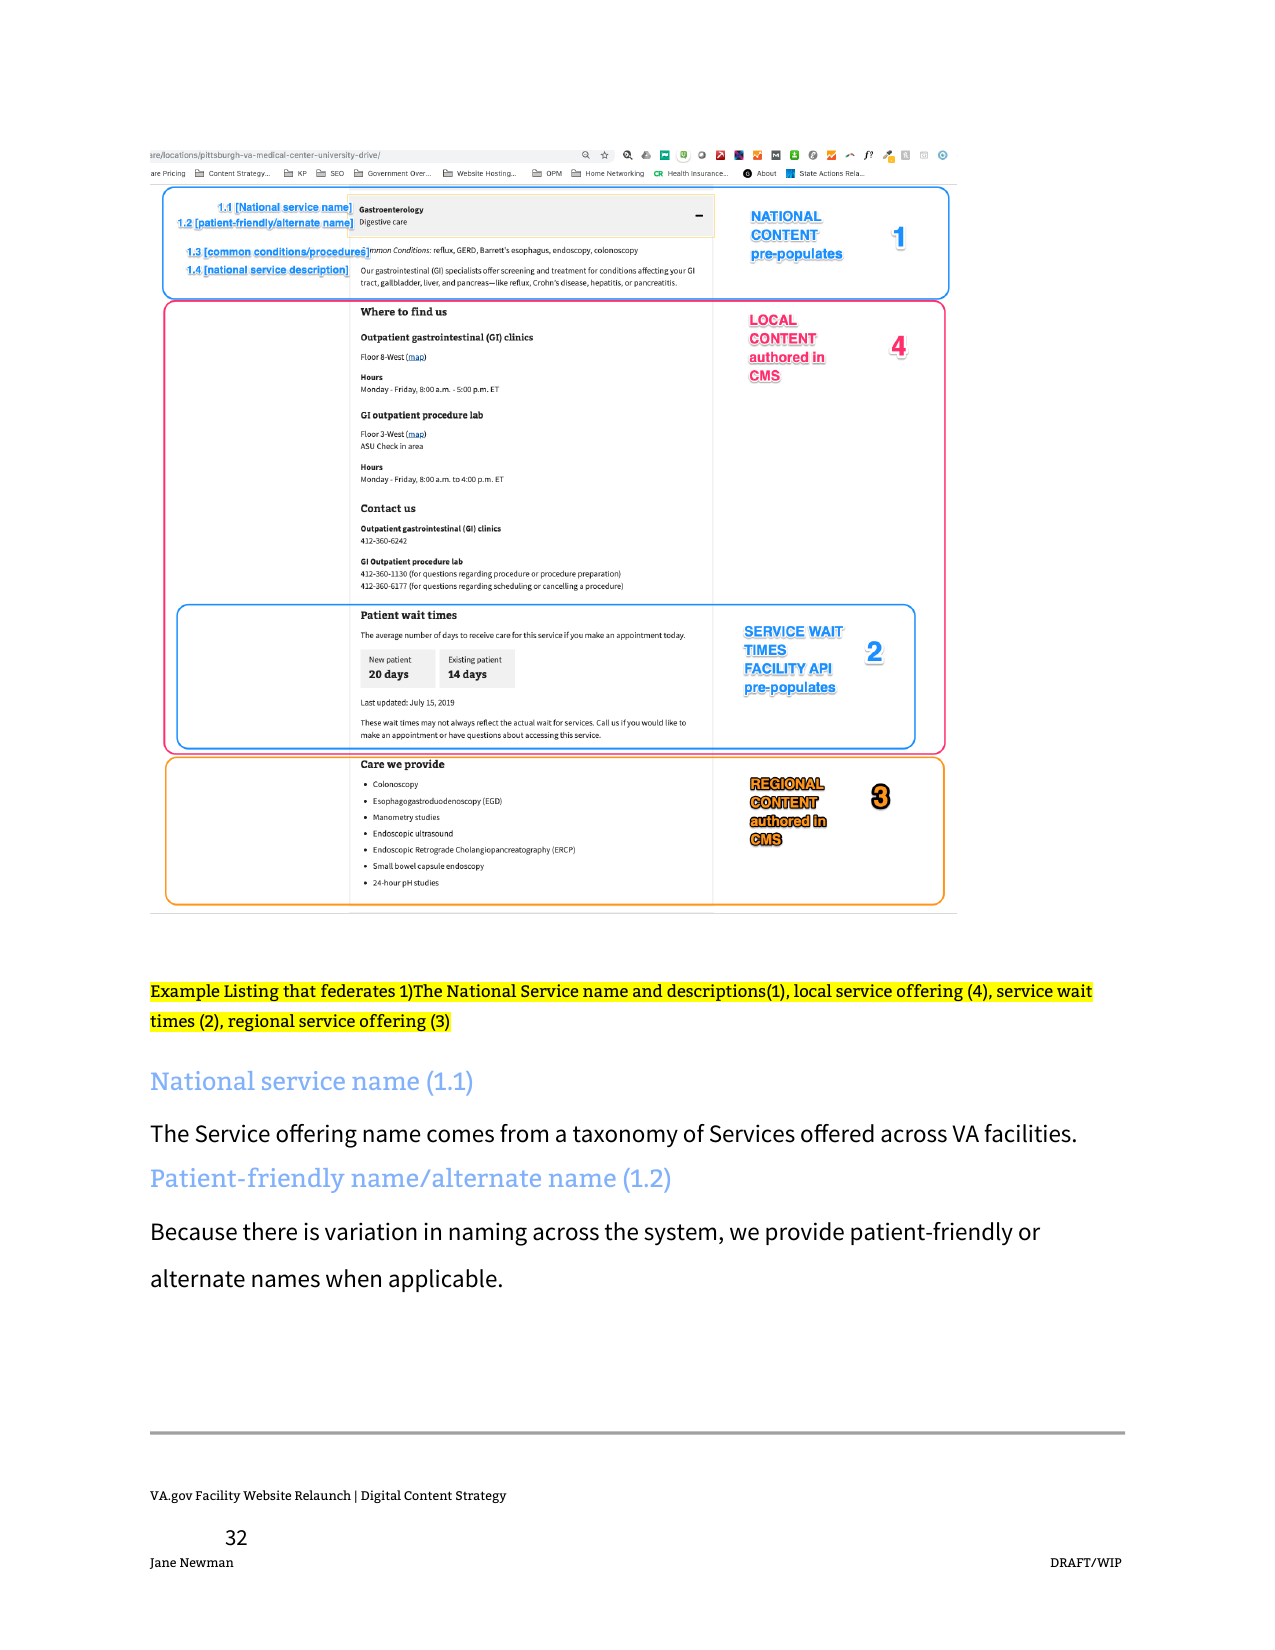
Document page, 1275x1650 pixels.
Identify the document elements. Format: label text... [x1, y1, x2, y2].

picture [150, 150, 958, 941]
text The Service offering name comes from a taxonomy of Services offered across VA facilities. Patient-friendly name/alternate name (1.2) [150, 1118, 1131, 1194]
subtitle National service name (1.1) [150, 1067, 1131, 1097]
text Because there is variation in naming across the system, we provide patient-friendly or alternate names when applicable. [150, 1216, 1131, 1294]
subtitle Example Listing that federates 1)The National Service name and descriptions(1), local service offering (4), service wait times (2), regional service offering (3) [150, 982, 1125, 1032]
